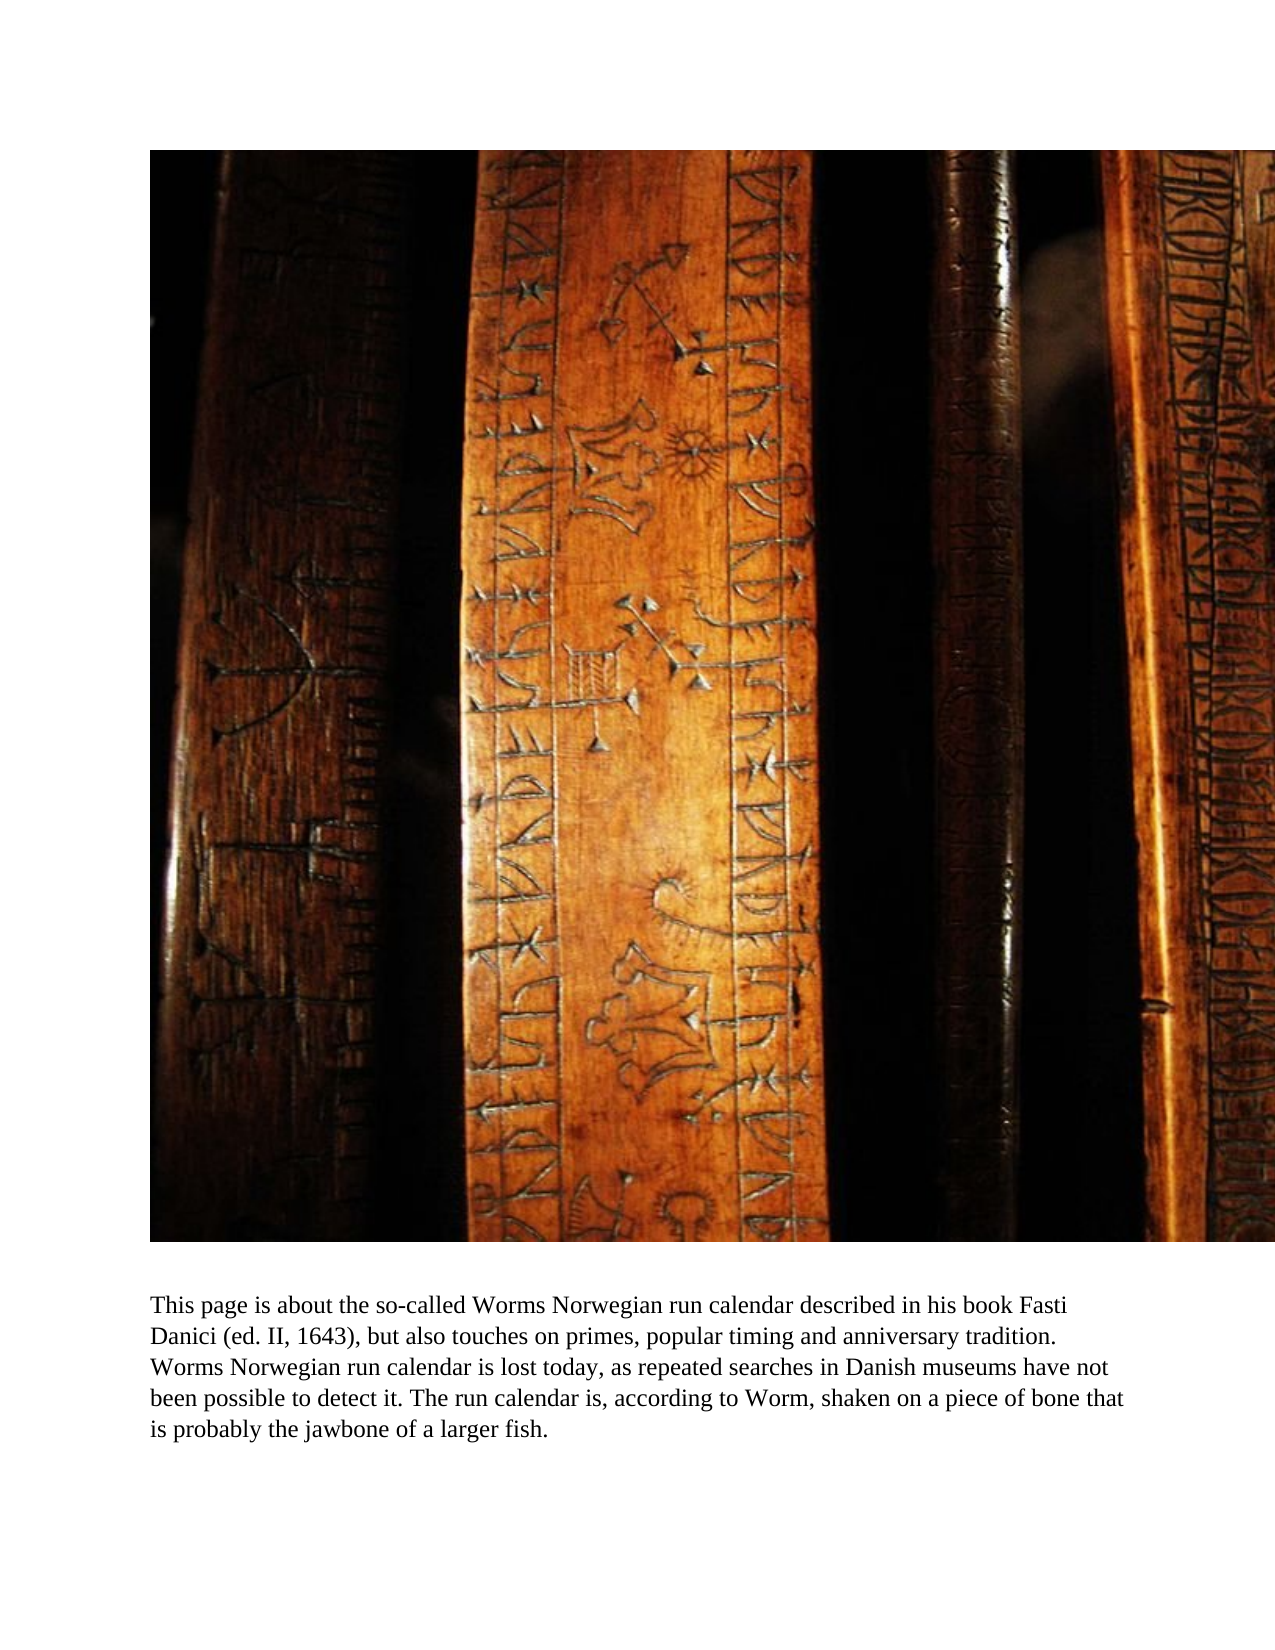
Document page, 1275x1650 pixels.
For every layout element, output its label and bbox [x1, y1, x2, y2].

text [150, 1259, 1125, 1474]
picture [150, 150, 1275, 1242]
